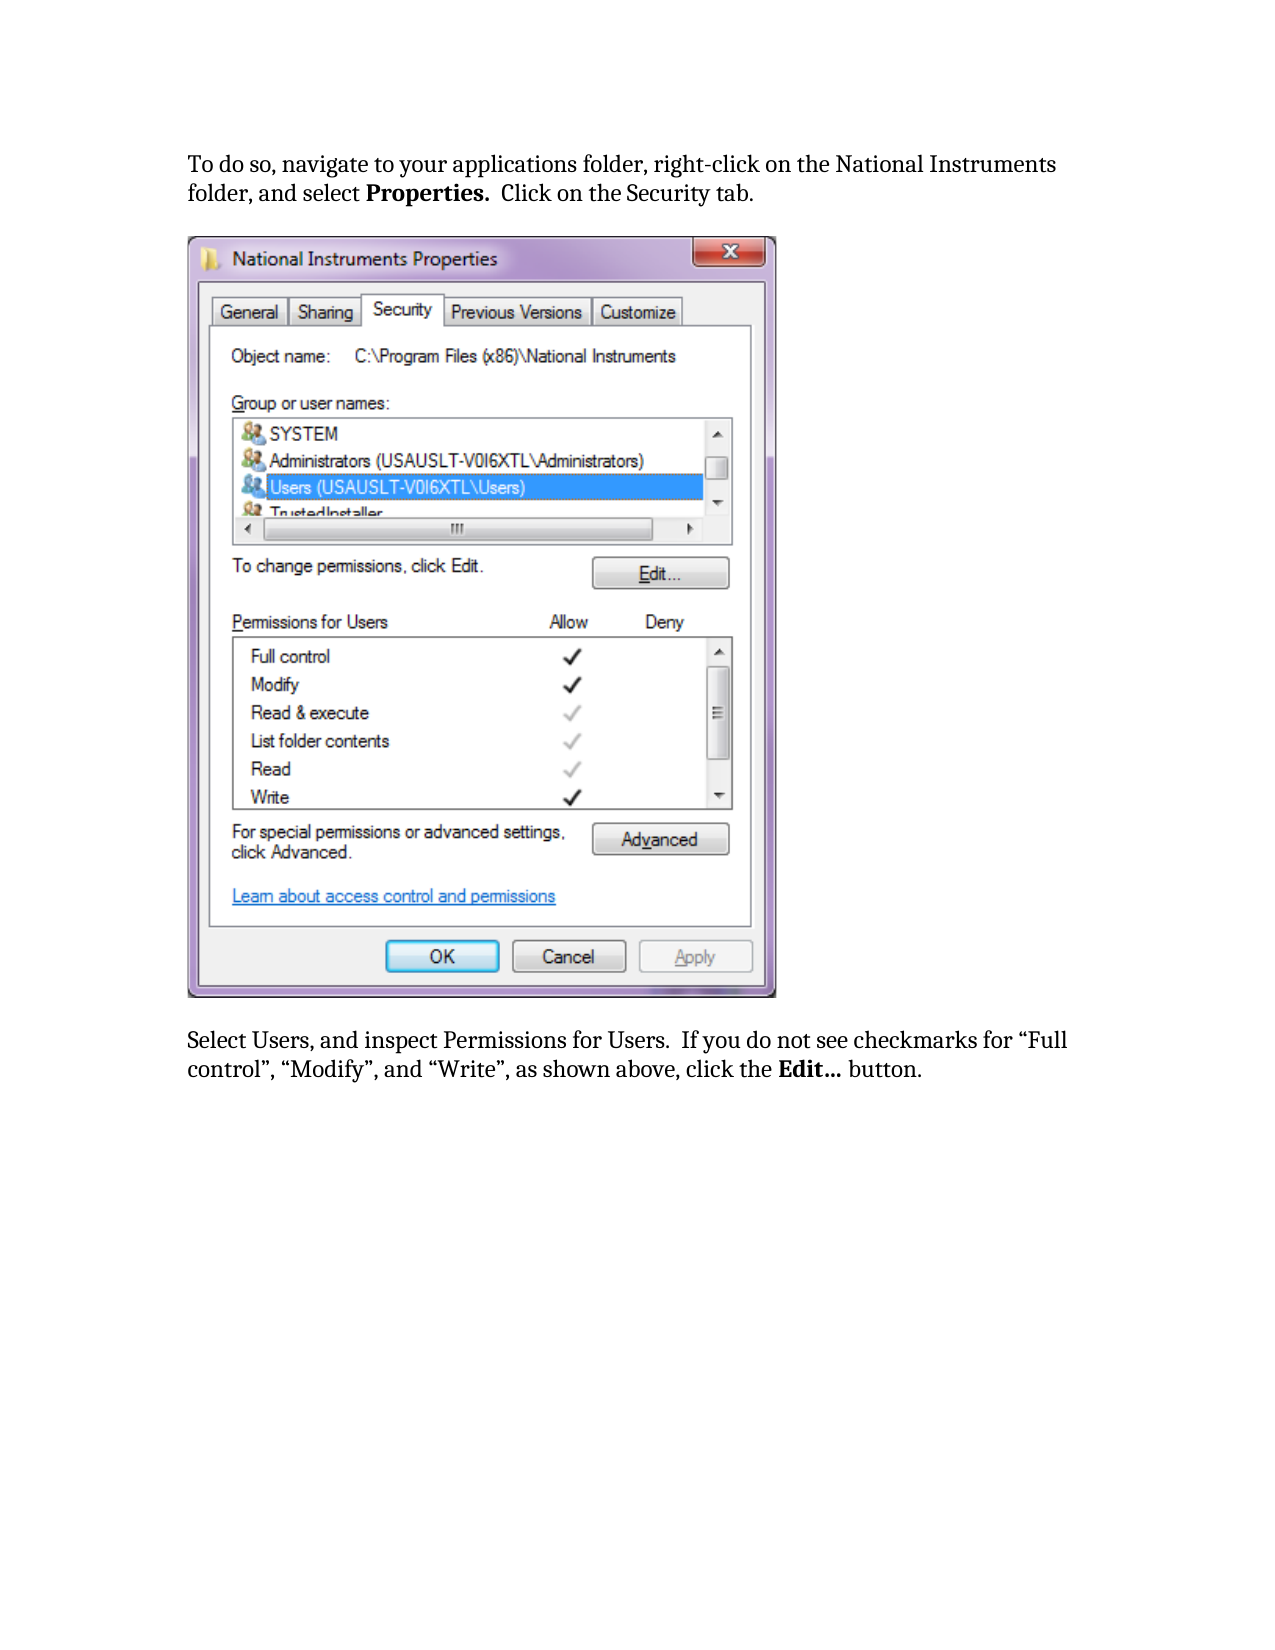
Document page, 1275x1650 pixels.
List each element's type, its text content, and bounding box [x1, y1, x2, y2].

picture [187, 236, 777, 998]
text Select Users, and inspect Permissions for Users. If you do not see checkmarks for “Full control”, “Modify”, and “Write”, as shown above, click the Edit… button. [187, 1026, 1087, 1083]
text To do so, navigate to your applications folder, right-click on the National Instruments folder, and select Properties. Click on the Security tab. [187, 150, 1087, 207]
